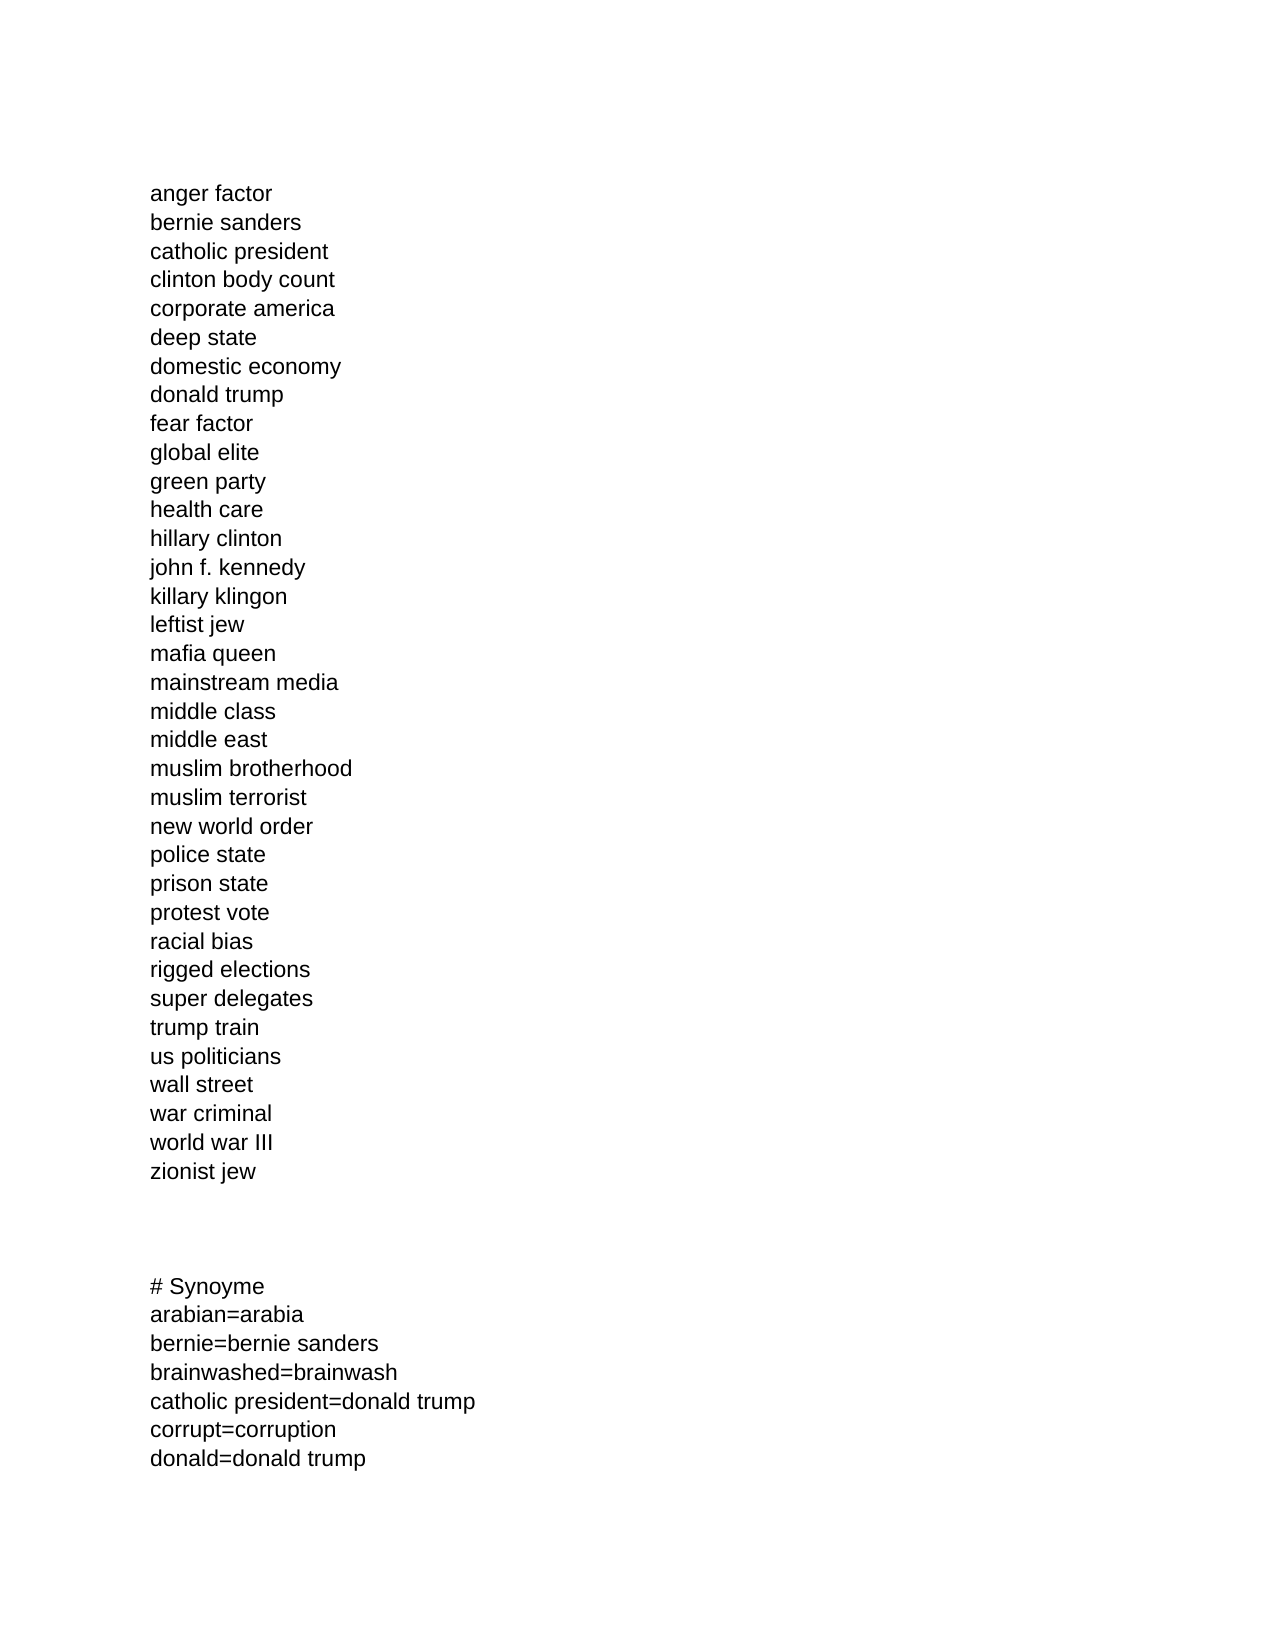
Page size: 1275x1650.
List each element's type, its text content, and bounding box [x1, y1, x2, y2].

text world war III [150, 1127, 1125, 1156]
text police state [150, 840, 1125, 869]
text wall street [150, 1070, 1125, 1099]
text global elite [150, 437, 1125, 466]
text protest vote [150, 897, 1125, 926]
text green party [150, 466, 1125, 495]
text anger factor [150, 179, 1125, 207]
text deep state [150, 322, 1125, 351]
text corporate america [150, 294, 1125, 322]
text war criminal [150, 1099, 1125, 1127]
text prison state [150, 869, 1125, 897]
text bernie sanders [150, 207, 1125, 236]
text donald trump [150, 380, 1125, 409]
text clinton body count [150, 265, 1125, 294]
text muslim terrorist [150, 782, 1125, 811]
text us politicians [150, 1041, 1125, 1070]
text john f. kennedy [150, 552, 1125, 581]
text zionist jew [150, 1156, 1125, 1185]
text middle east [150, 725, 1125, 754]
text health care [150, 495, 1125, 524]
text catholic president [150, 236, 1125, 265]
text muslim brotherhood [150, 754, 1125, 782]
text mafia queen [150, 639, 1125, 667]
text corrupt=corruption [150, 1415, 1125, 1444]
text mainstream media [150, 667, 1125, 696]
text racial bias [150, 926, 1125, 955]
text donald=donald trump [150, 1444, 1125, 1472]
text # Synoyme [150, 1271, 1125, 1300]
text domestic economy [150, 351, 1125, 380]
text bernie=bernie sanders [150, 1329, 1125, 1357]
text killary klingon [150, 581, 1125, 610]
text catholic president=donald trump [150, 1386, 1125, 1415]
text rigged elections [150, 955, 1125, 984]
text brainwashed=brainwash [150, 1357, 1125, 1386]
text arabian=arabia [150, 1300, 1125, 1329]
text middle class [150, 696, 1125, 725]
text fear factor [150, 409, 1125, 437]
text leftist jew [150, 610, 1125, 639]
text hillary clinton [150, 524, 1125, 552]
text new world order [150, 811, 1125, 840]
text super delegates [150, 984, 1125, 1012]
text trump train [150, 1012, 1125, 1041]
